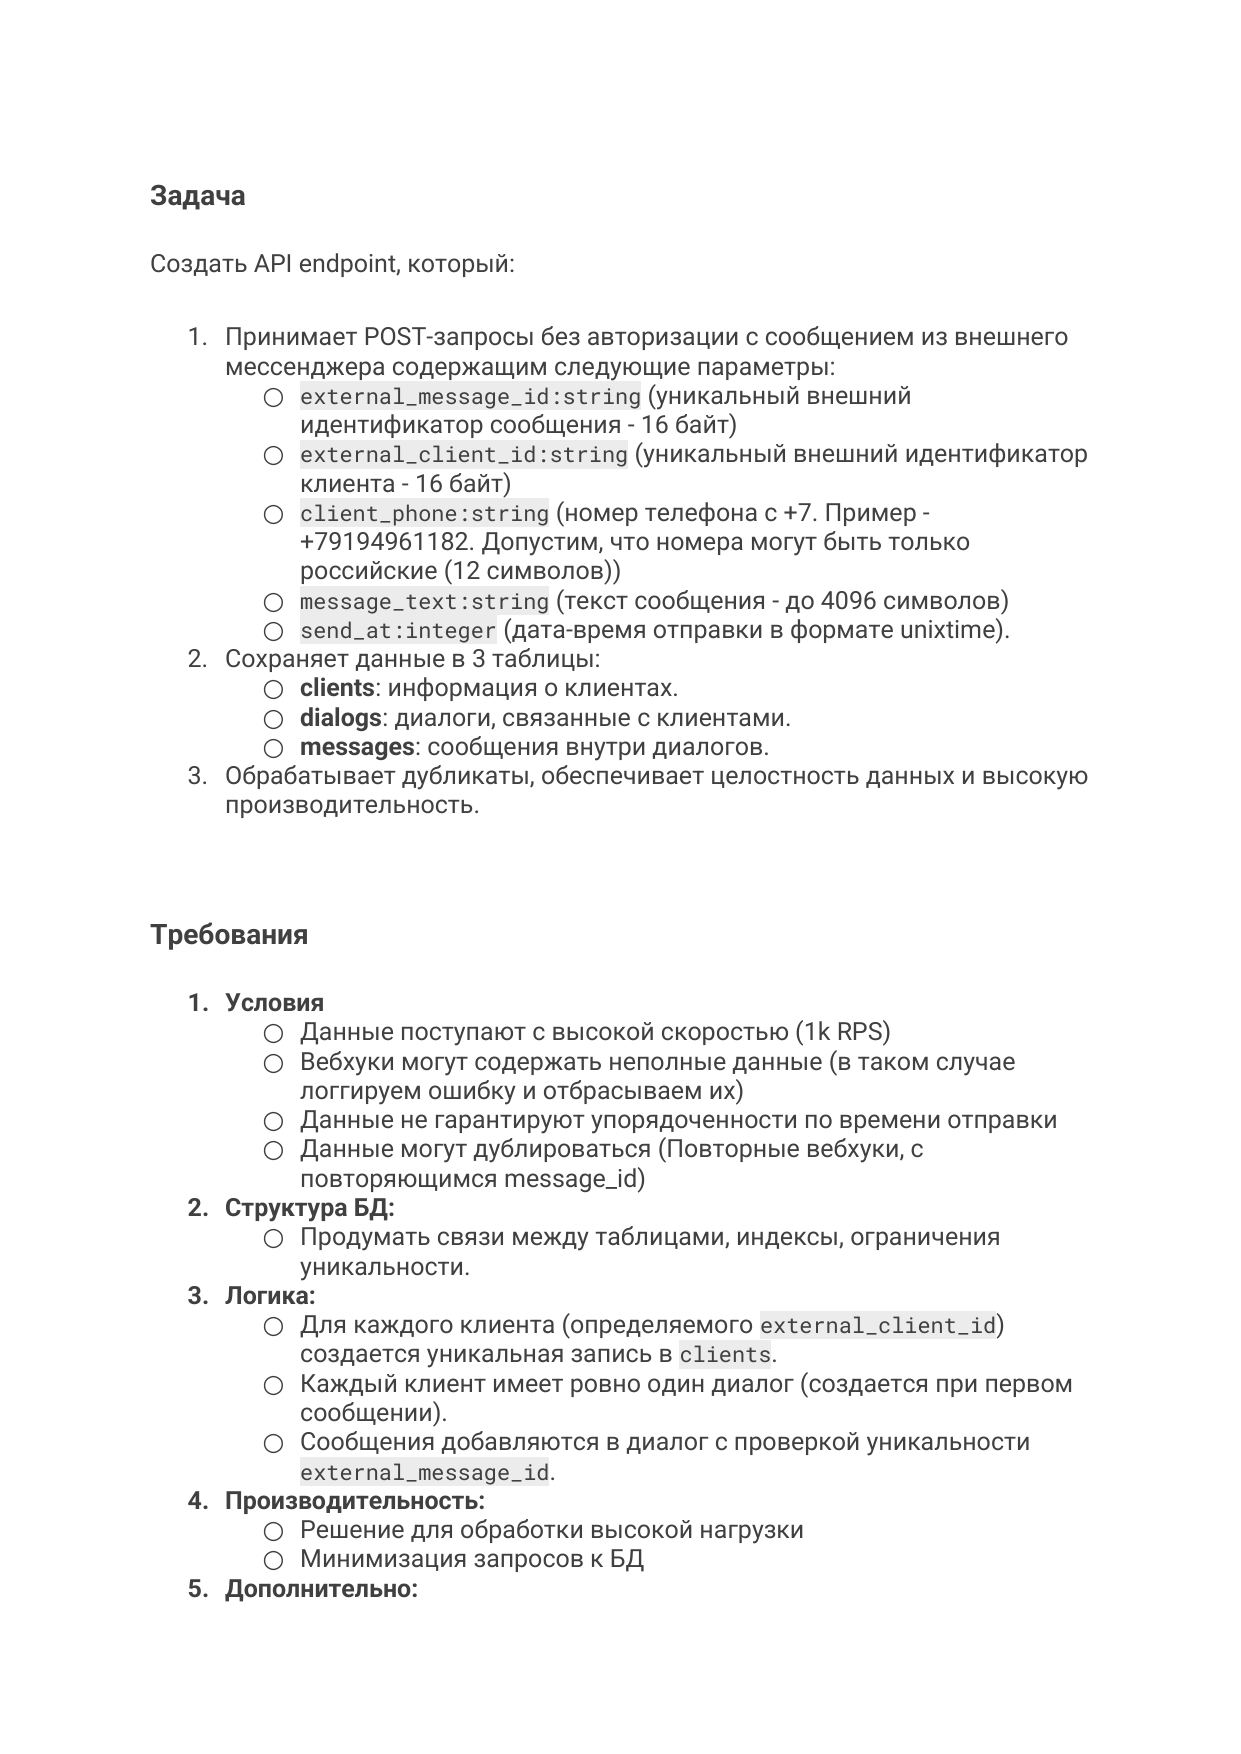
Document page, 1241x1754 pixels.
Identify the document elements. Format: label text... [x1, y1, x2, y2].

list Структура БД: [187, 1193, 1090, 1222]
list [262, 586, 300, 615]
text Создать API endpoint, который: [150, 249, 1090, 279]
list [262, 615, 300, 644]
list messages: сообщения внутри диалогов. [262, 732, 1090, 761]
list Производительность: [187, 1486, 1090, 1515]
subtitle Требования [150, 918, 1090, 951]
list dialogs: диалоги, связанные с клиентами. [262, 703, 1090, 732]
list send_at:integer (дата-время отправки в формате unixtime). [497, 615, 1090, 644]
list Данные поступают с высокой скоростью (1k RPS) [262, 1018, 1090, 1047]
list Данные могут дублироваться (Повторные вебхуки, с повторяющимся message_id) [262, 1135, 1090, 1193]
list Логика: [187, 1281, 1090, 1310]
list Сообщения добавляются в диалог с проверкой уникальности external_message_id. [262, 1427, 1090, 1486]
list Обрабатывает дубликаты, обеспечивает целостность данных и высокую производительность. [187, 761, 1090, 820]
list Решение для обработки высокой нагрузки [262, 1515, 1090, 1544]
list Данные не гарантируют упорядоченности по времени отправки [262, 1105, 1090, 1135]
list external_message_id:string (уникальный внешний идентификатор сообщения - 16 байт) [262, 381, 1090, 439]
list Принимает POST-запросы без авторизации с сообщением из внешнего мессенджера содержащим следующие параметры: [187, 322, 1090, 381]
list Минимизация запросов к БД [262, 1544, 1090, 1574]
list Вебхуки могут содержать неполные данные (в таком случае логгируем ошибку и отбрасываем их) [262, 1047, 1090, 1105]
list Каждый клиент имеет ровно один диалог (создается при первом сообщении). [262, 1369, 1090, 1427]
list client_phone:string (номер телефона с +7. Пример - +79194961182. Допустим, что номера могут быть только российские (12 символов)) [262, 498, 1090, 586]
list Продумать связи между таблицами, индексы, ограничения уникальности. [262, 1222, 1090, 1281]
list Сохраняет данные в 3 таблицы: [187, 644, 1090, 674]
list Дополнительно: [187, 1574, 1090, 1603]
list Для каждого клиента (определяемого external_client_id) создается уникальная запись в clients. [262, 1310, 1090, 1369]
subtitle Задача [150, 179, 1090, 212]
list message_text:string (текст сообщения - до 4096 символов) [549, 586, 1090, 615]
list Условия [187, 988, 1090, 1018]
list clients: информация о клиентах. [262, 674, 1090, 703]
list external_client_id:string (уникальный внешний идентификатор клиента - 16 байт) [262, 439, 1090, 498]
